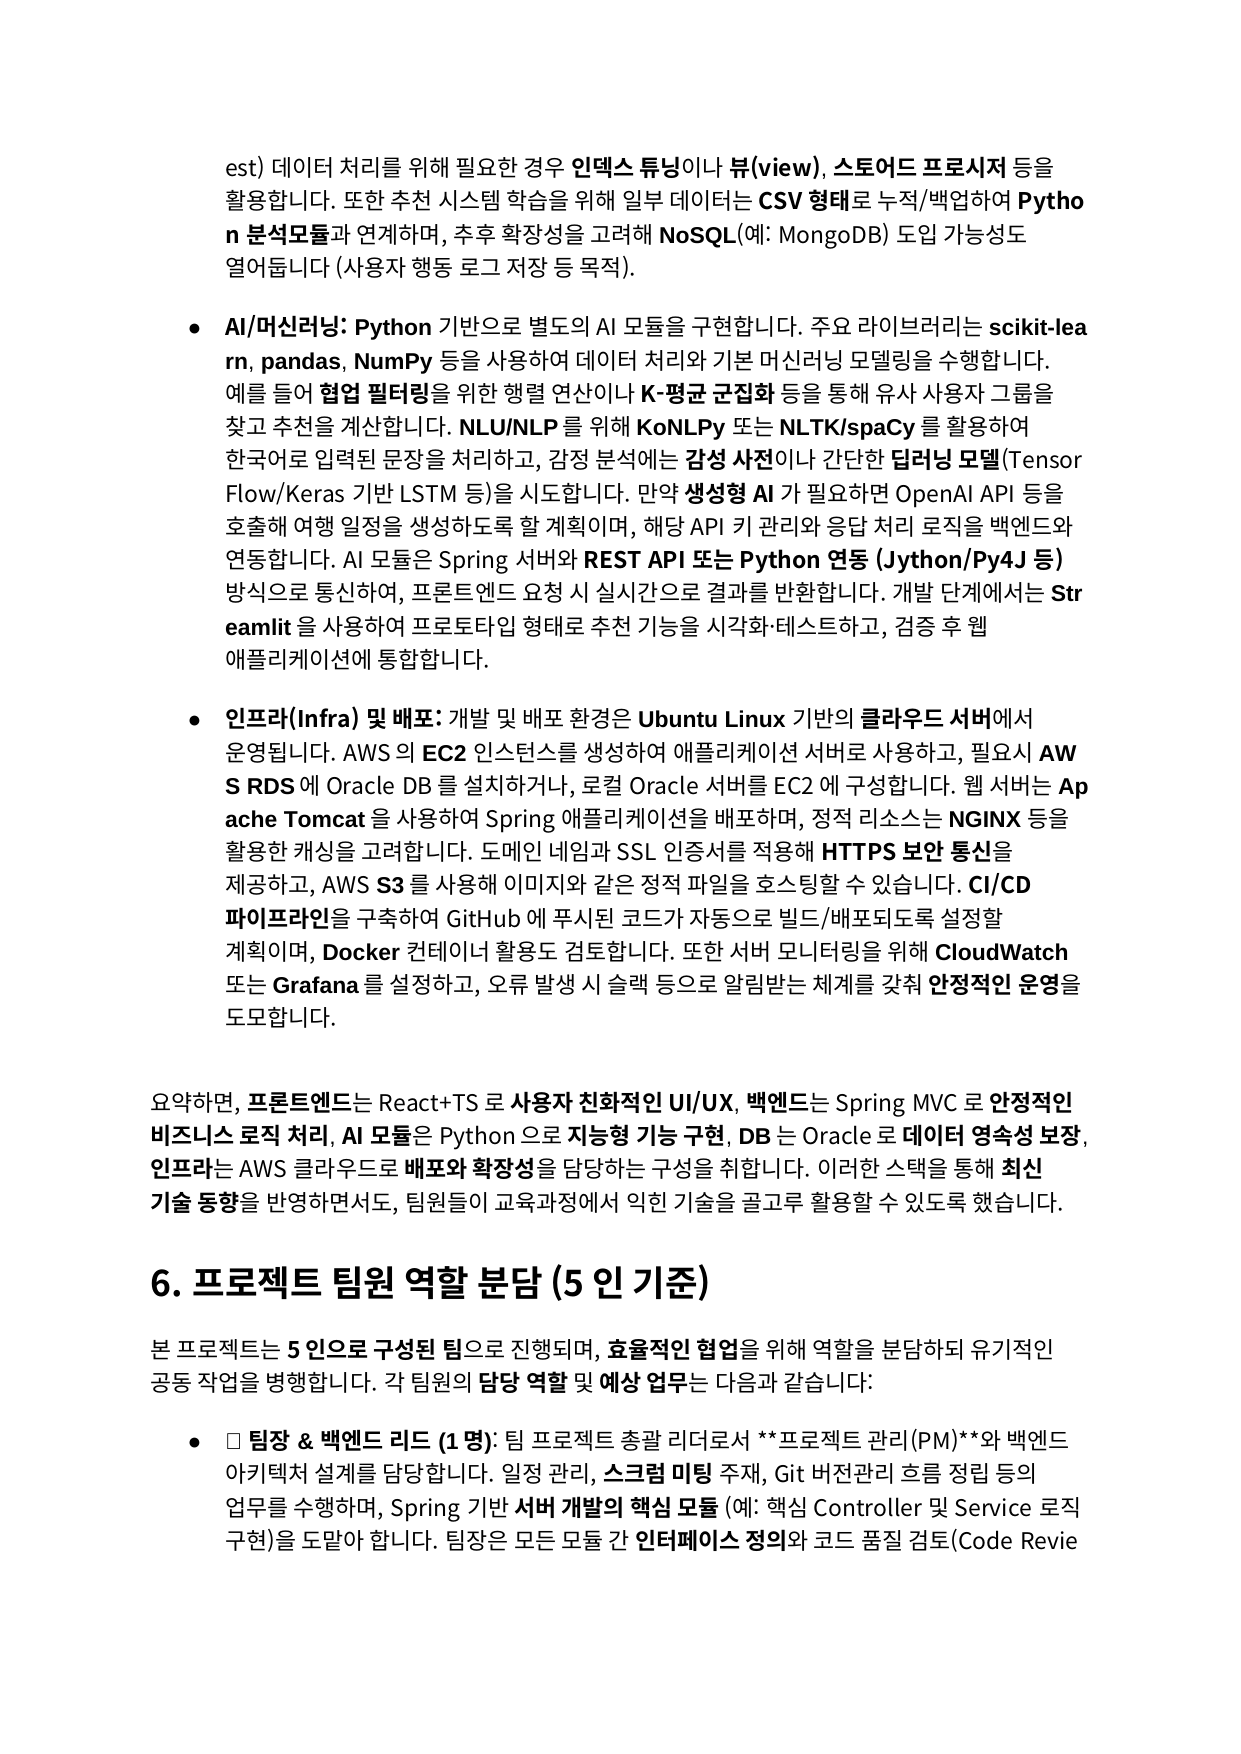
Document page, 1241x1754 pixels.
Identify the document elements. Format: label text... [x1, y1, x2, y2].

list AI/머신러닝: Python 기반으로 별도의 AI 모듈을 구현합니다. 주요 라이브러리는 scikit-learn, pandas, NumPy 등을 사용하여 데이터 처리와 기본 머신러닝 모델링을 수행합니다. 예를 들어 협업 필터링을 위한 행렬 연산이나 K-평균 군집화 등을 통해 유사 사용자 그룹을 찾고 추천을 계산합니다. NLU/NLP를 위해 KoNLPy 또는 NLTK/spaCy를 활용하여 한국어로 입력된 문장을 처리하고, 감정 분석에는 감성 사전이나 간단한 딥러닝 모델(TensorFlow/Keras 기반 LSTM 등)을 시도합니다. 만약 생성형 AI가 필요하면 OpenAI API 등을 호출해 여행 일정을 생성하도록 할 계획이며, 해당 API 키 관리와 응답 처리 로직을 백엔드와 연동합니다. AI 모듈은 Spring 서버와 REST API 또는 Python 연동 (Jython/Py4J 등) 방식으로 통신하여, 프론트엔드 요청 시 실시간으로 결과를 반환합니다. 개발 단계에서는 Streamlit을 사용하여 프로토타입 형태로 추천 기능을 시각화·테스트하고, 검증 후 웹 애플리케이션에 통합합니다. [187, 309, 1090, 701]
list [187, 150, 1090, 309]
list 인프라(Infra) 및 배포: 개발 및 배포 환경은 Ubuntu Linux 기반의 클라우드 서버에서 운영됩니다. AWS의 EC2 인스턴스를 생성하여 애플리케이션 서버로 사용하고, 필요시 AWS RDS에 Oracle DB를 설치하거나, 로컬 Oracle 서버를 EC2에 구성합니다. 웹 서버는 Apache Tomcat을 사용하여 Spring 애플리케이션을 배포하며, 정적 리소스는 NGINX 등을 활용한 캐싱을 고려합니다. 도메인 네임과 SSL 인증서를 적용해 HTTPS 보안 통신을 제공하고, AWS S3를 사용해 이미지와 같은 정적 파일을 호스팅할 수 있습니다. CI/CD 파이프라인을 구축하여 GitHub에 푸시된 코드가 자동으로 빌드/배포되도록 설정할 계획이며, Docker 컨테이너 활용도 검토합니다. 또한 서버 모니터링을 위해 CloudWatch 또는 Grafana를 설정하고, 오류 발생 시 슬랙 등으로 알림받는 체계를 갖춰 안정적인 운영을 도모합니다. [187, 701, 1090, 1060]
text 요약하면, 프론트엔드는 React+TS로 사용자 친화적인 UI/UX, 백엔드는 Spring MVC로 안정적인 비즈니스 로직 처리, AI 모듈은 Python으로 지능형 기능 구현, DB는 Oracle로 데이터 영속성 보장, 인프라는 AWS 클라우드로 배포와 확장성을 담당하는 구성을 취합니다. 이러한 스택을 통해 최신 기술 동향을 반영하면서도, 팀원들이 교육과정에서 익힌 기술을 골고루 활용할 수 있도록 했습니다. [150, 1085, 1090, 1218]
subtitle 6. 프로젝트 팀원 역할 분담 (5인 기준) [150, 1255, 1090, 1306]
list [187, 1423, 1090, 1556]
text 본 프로젝트는 5인으로 구성된 팀으로 진행되며, 효율적인 협업을 위해 역할을 분담하되 유기적인 공동 작업을 병행합니다. 각 팀원의 담당 역할 및 예상 업무는 다음과 같습니다: [150, 1331, 1090, 1398]
